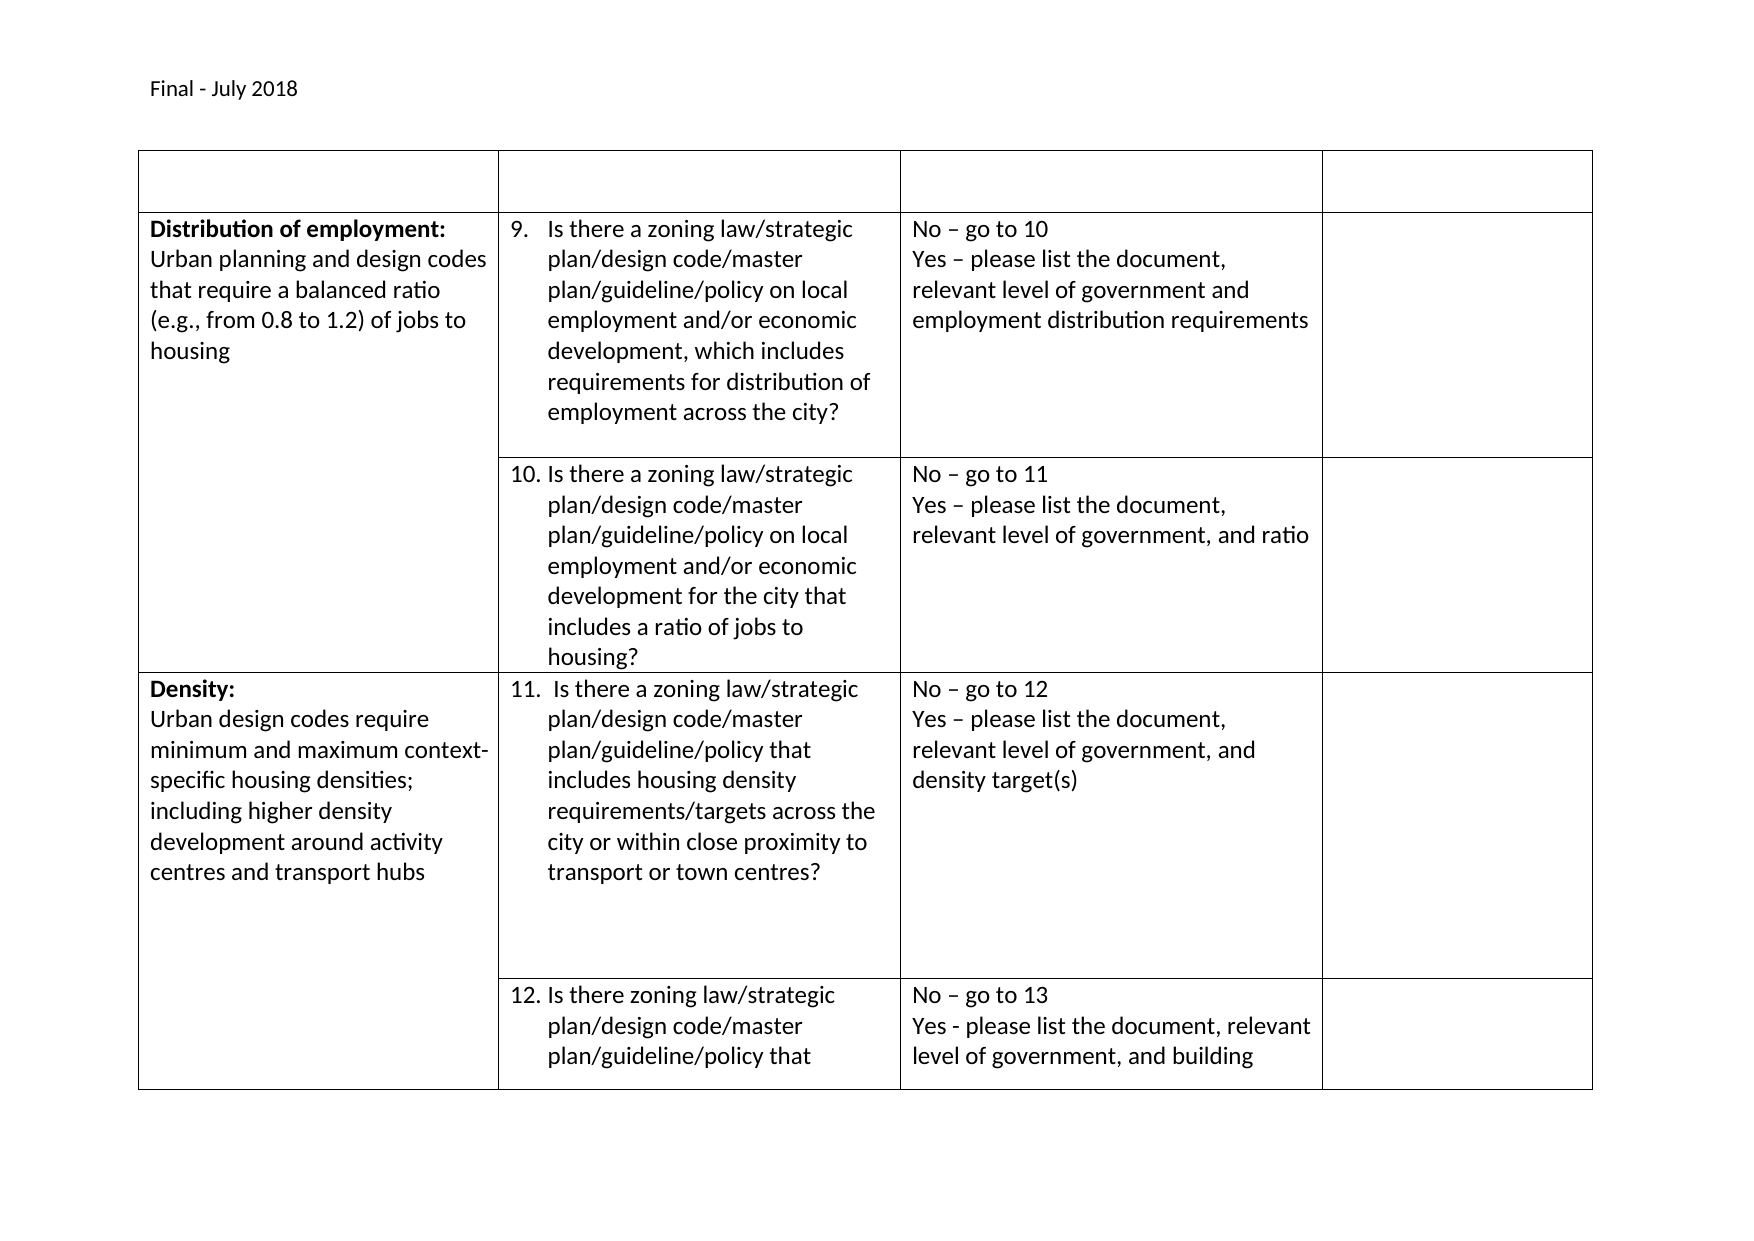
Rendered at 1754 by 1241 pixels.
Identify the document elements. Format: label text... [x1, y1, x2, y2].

table_cell Density: Urban design codes require minimum and maximum context-specific housing densities; including higher density development around activity centres and transport hubs [139, 673, 498, 1089]
table_cell No – go to 12 Yes – please list the document, relevant level of government, and density target(s) [901, 673, 1322, 978]
table_cell Is there a zoning law/strategic plan/design code/master plan/guideline/policy on local employment and/or economic development, which includes requirements for distribution of employment across the city? [499, 213, 900, 457]
table_cell [1323, 151, 1592, 212]
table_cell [499, 979, 900, 1089]
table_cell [901, 151, 1322, 212]
table_cell [1323, 673, 1592, 978]
table_cell No – go to 10 Yes – please list the document, relevant level of government and employment distribution requirements [901, 213, 1322, 457]
table_cell Distribution of employment: Urban planning and design codes that require a balanced ratio (e.g., from 0.8 to 1.2) of jobs to housing [139, 213, 498, 672]
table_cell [499, 151, 900, 212]
table_cell Is there a zoning law/strategic plan/design code/master plan/guideline/policy that includes housing density requirements/targets across the city or within close proximity to transport or town centres? [499, 673, 900, 978]
table_cell No – go to 11 Yes – please list the document, relevant level of government, and ratio [901, 458, 1322, 672]
table_cell [1323, 213, 1592, 457]
table_cell Is there a zoning law/strategic plan/design code/master plan/guideline/policy on local employment and/or economic development for the city that includes a ratio of jobs to housing? [499, 458, 900, 672]
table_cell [139, 151, 498, 212]
table_cell [1323, 979, 1592, 1089]
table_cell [901, 979, 1322, 1089]
table_cell [1323, 458, 1592, 672]
